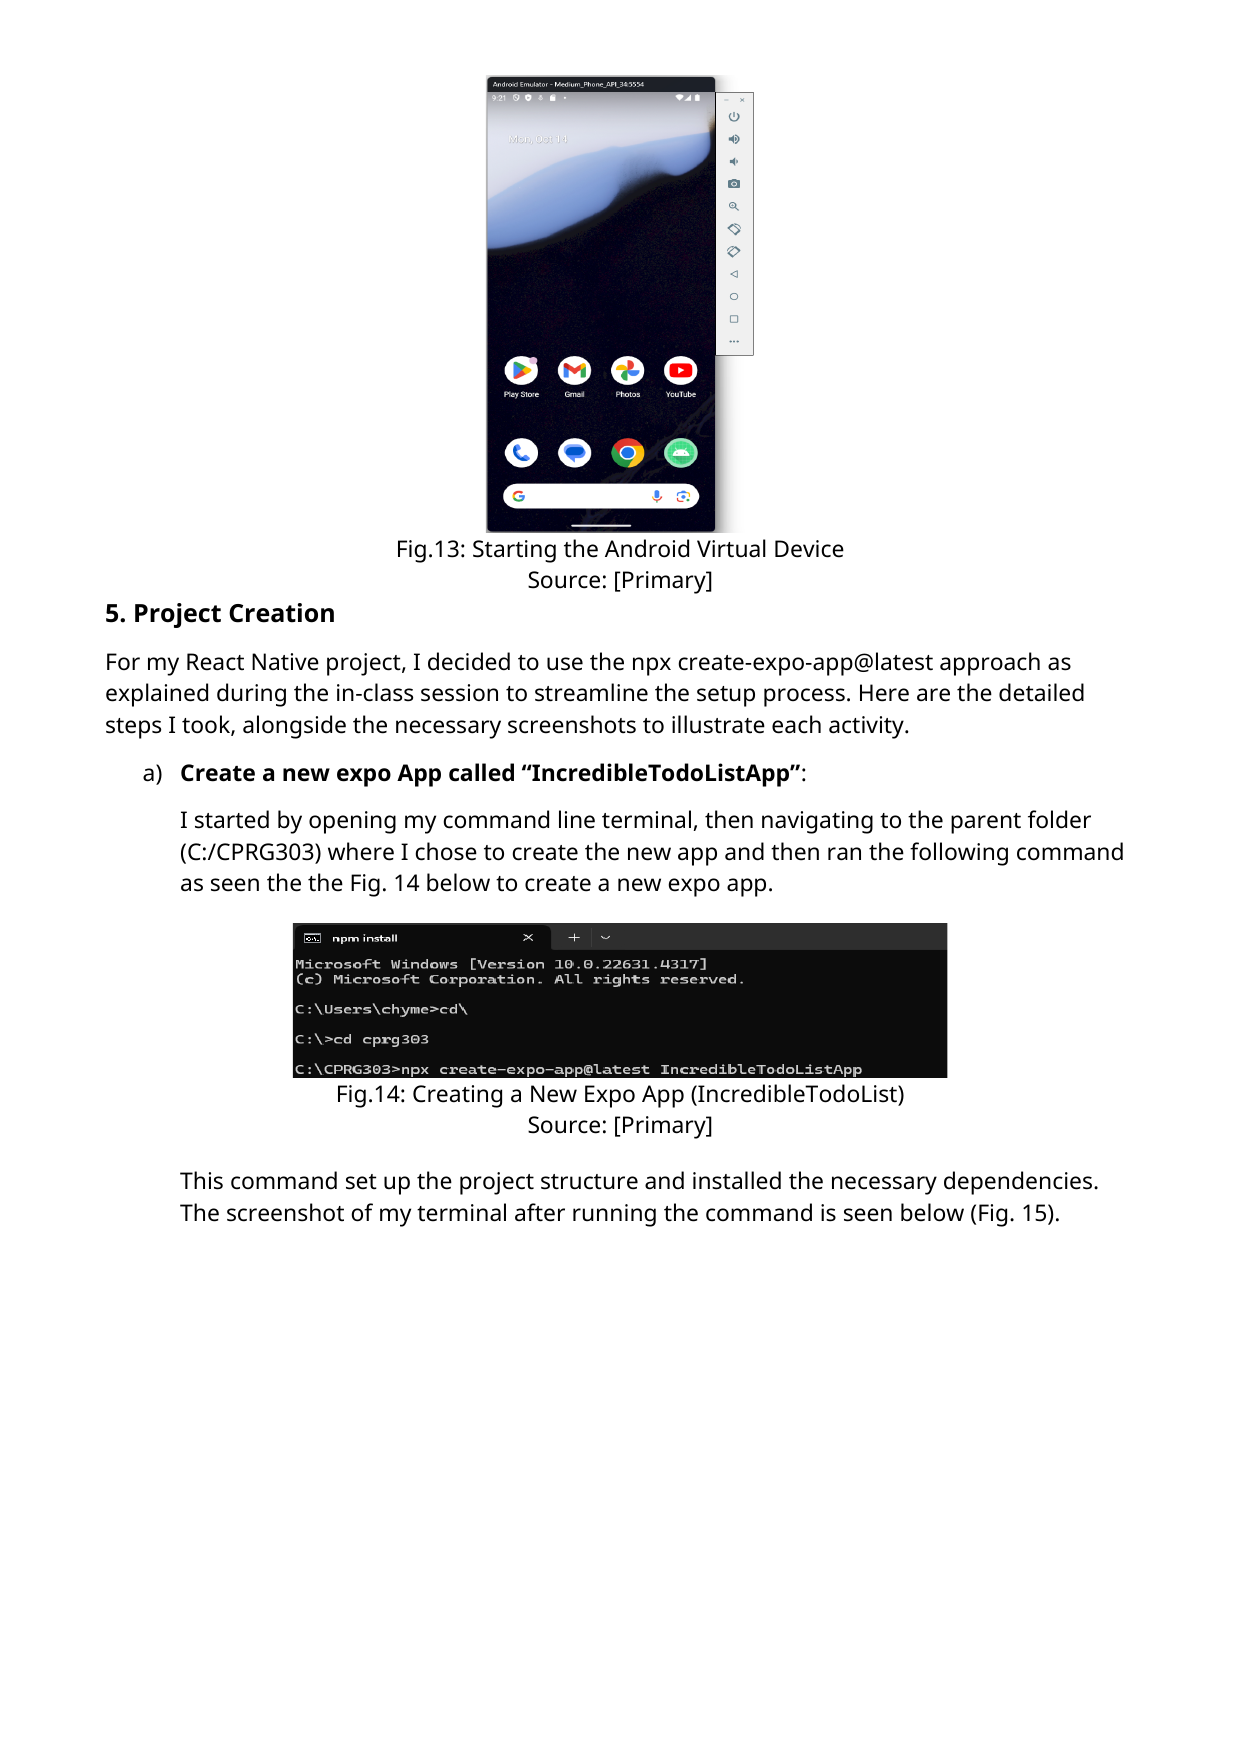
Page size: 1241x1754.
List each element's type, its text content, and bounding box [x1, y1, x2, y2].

text Source: [Primary] [105, 1109, 1135, 1140]
picture [292, 923, 948, 1078]
list Create a new expo App called “IncredibleTodoListApp”: [142, 756, 1135, 788]
list I started by opening my command line terminal, then navigating to the parent folder (C:/CPRG303) where I chose to create the new app and then ran the following command as seen the the Fig. 14 below to create a new expo app. [180, 804, 1135, 898]
text 5. Project Creation [105, 595, 1135, 629]
text For my React Native project, I decided to use the npx create-expo-app@latest approach as explained during the in-class session to streamline the setup process. Here are the detailed steps I took, alongside the necessary screenshots to illustrate each activity. [105, 646, 1135, 740]
picture [485, 75, 755, 533]
text This command set up the project structure and installed the necessary dependencies. The screenshot of my terminal after running the command is seen below (Fig. 15). [180, 1165, 1135, 1228]
text Fig.13: Starting the Android Virtual Device [105, 533, 1135, 564]
text Fig.14: Creating a New Expo App (IncredibleTodoList) [105, 1078, 1135, 1109]
text Source: [Primary] [105, 564, 1135, 595]
